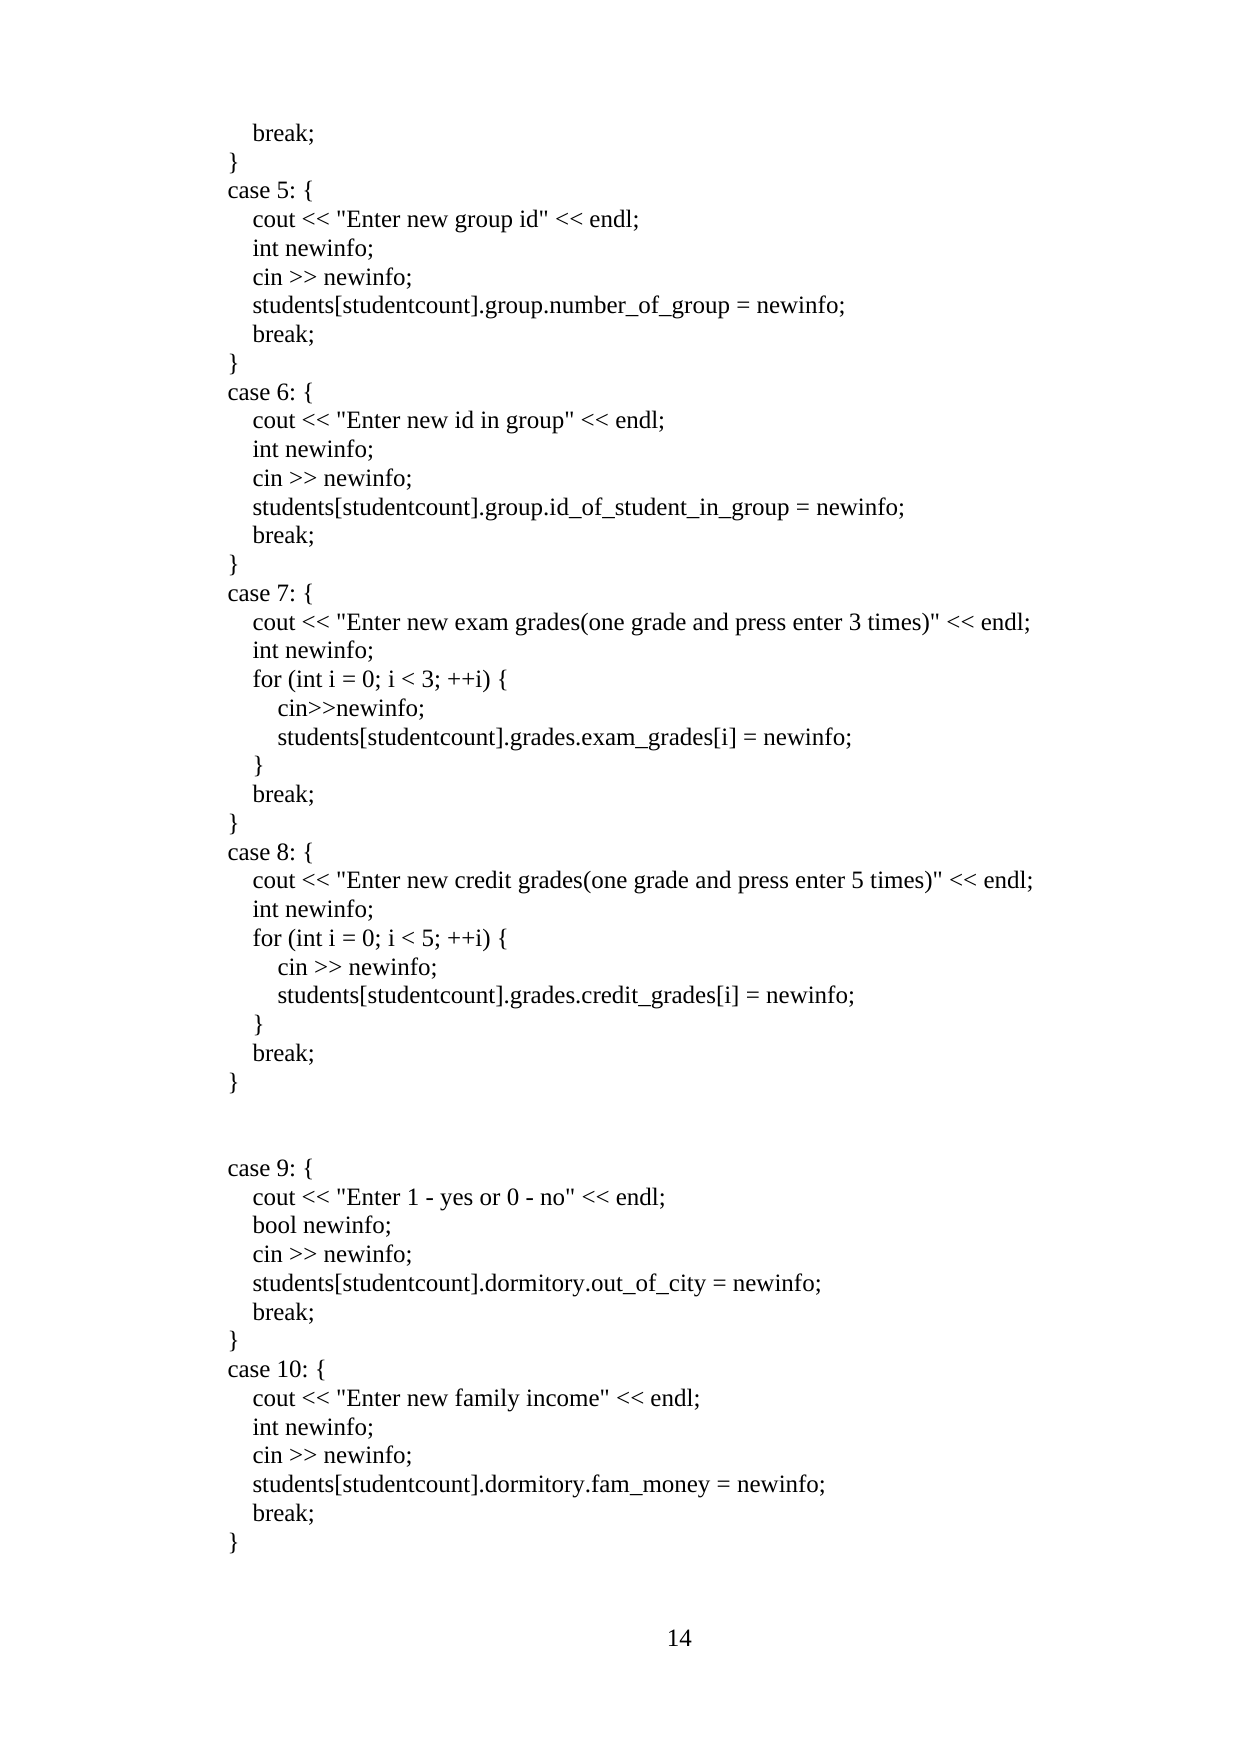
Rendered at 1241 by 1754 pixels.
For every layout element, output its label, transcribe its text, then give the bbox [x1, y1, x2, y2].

text cin >> newinfo; [177, 952, 1181, 981]
text cout << "Enter new credit grades(one grade and press enter 5 times)" << endl; [177, 866, 1181, 894]
text break; [177, 118, 1181, 147]
text cin >> newinfo; [177, 1239, 1181, 1268]
text } [177, 808, 1181, 837]
text case 5: { [177, 176, 1181, 204]
text break; [177, 521, 1181, 549]
text case 9: { [177, 1153, 1181, 1182]
text students[studentcount].dormitory.fam_money = newinfo; [177, 1469, 1181, 1498]
text int newinfo; [177, 1412, 1181, 1441]
text break; [177, 319, 1181, 348]
text for (int i = 0; i < 3; ++i) { [177, 664, 1181, 693]
text break; [177, 1038, 1181, 1067]
text } [177, 1009, 1181, 1038]
text students[studentcount].grades.exam_grades[i] = newinfo; [177, 722, 1181, 751]
text for (int i = 0; i < 5; ++i) { [177, 923, 1181, 952]
text case 8: { [177, 837, 1181, 866]
text } [177, 1527, 1181, 1556]
text cout << "Enter 1 - yes or 0 - no" << endl; [177, 1182, 1181, 1211]
text break; [177, 779, 1181, 808]
text int newinfo; [177, 894, 1181, 923]
text break; [177, 1498, 1181, 1527]
text } [177, 147, 1181, 176]
text cout << "Enter new id in group" << endl; [177, 406, 1181, 434]
text cin >> newinfo; [177, 262, 1181, 291]
text } [177, 1326, 1181, 1354]
text int newinfo; [177, 636, 1181, 664]
text cout << "Enter new family income" << endl; [177, 1383, 1181, 1412]
text cout << "Enter new exam grades(one grade and press enter 3 times)" << endl; [177, 607, 1181, 636]
text } [177, 1067, 1181, 1096]
text case 7: { [177, 578, 1181, 607]
text cout << "Enter new group id" << endl; [177, 204, 1181, 233]
text case 6: { [177, 377, 1181, 406]
text students[studentcount].group.id_of_student_in_group = newinfo; [177, 492, 1181, 521]
text int newinfo; [177, 434, 1181, 463]
text } [177, 751, 1181, 779]
text students[studentcount].dormitory.out_of_city = newinfo; [177, 1268, 1181, 1297]
text } [177, 549, 1181, 578]
text bool newinfo; [177, 1211, 1181, 1239]
text students[studentcount].group.number_of_group = newinfo; [177, 291, 1181, 319]
text cin >> newinfo; [177, 1441, 1181, 1469]
text students[studentcount].grades.credit_grades[i] = newinfo; [177, 981, 1181, 1009]
text } [177, 348, 1181, 377]
text cin >> newinfo; [177, 463, 1181, 492]
text break; [177, 1297, 1181, 1326]
text cin>>newinfo; [177, 693, 1181, 722]
text int newinfo; [177, 233, 1181, 262]
text case 10: { [177, 1354, 1181, 1383]
